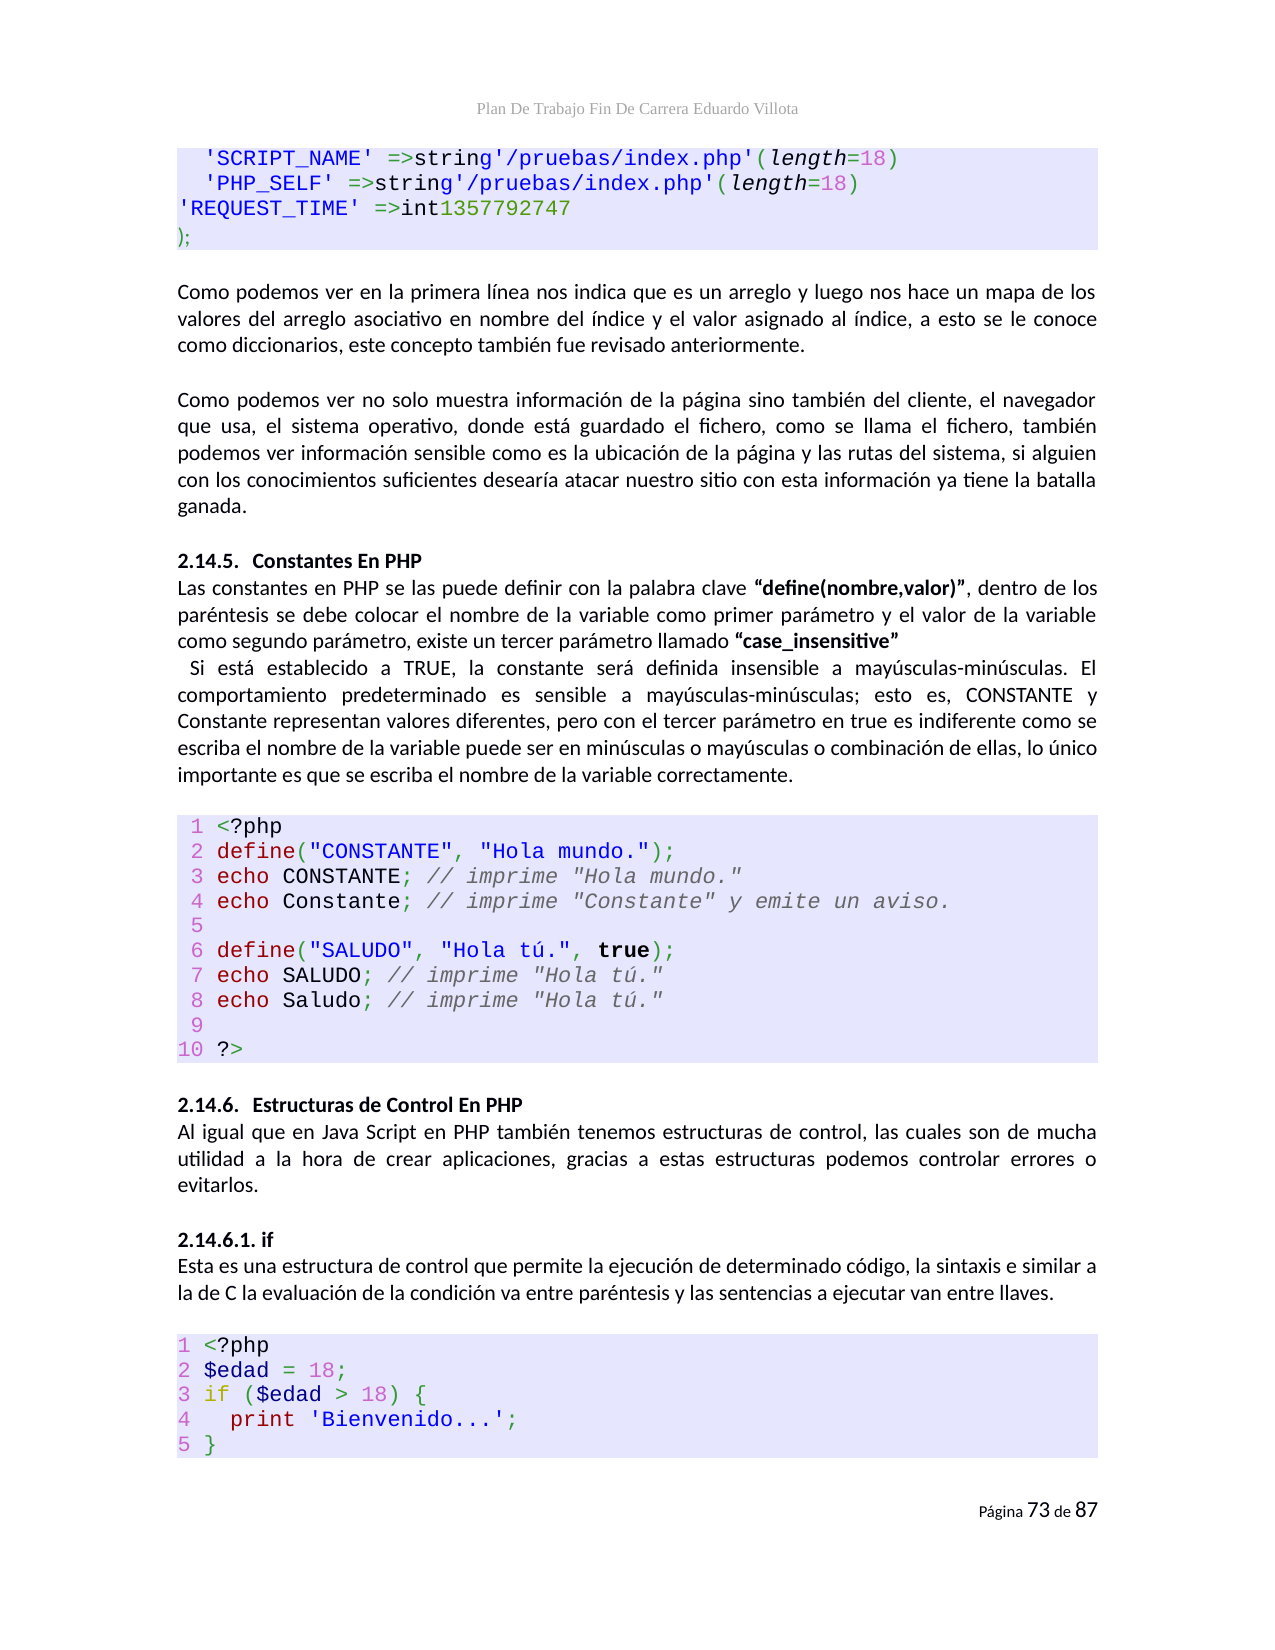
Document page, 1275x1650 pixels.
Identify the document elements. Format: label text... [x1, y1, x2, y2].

text 'SCRIPT_NAME' =>string'/pruebas/index.php'(length=18) [177, 148, 1098, 172]
text Esta es una estructura de control que permite la ejecución de determinado código, la sintaxis e similar a la de C la evaluación de la condición va entre paréntesis y las sentencias a ejecutar van entre llaves. [177, 1253, 1098, 1306]
text 10 ?> [177, 1038, 1098, 1063]
text 'PHP_SELF' =>string'/pruebas/index.php'(length=18) [177, 172, 1098, 197]
text Como podemos ver en la primera línea nos indica que es un arreglo y luego nos hace un mapa de los valores del arreglo asociativo en nombre del índice y el valor asignado al índice, a esto se le conoce como diccionarios, este concepto también fue revisado anteriormente. [177, 278, 1098, 358]
text 2 $edad = 18; [177, 1359, 1098, 1384]
text 5 [177, 914, 1098, 939]
text 9 [177, 1014, 1098, 1038]
text 2 define("CONSTANTE", "Hola mundo."); [177, 840, 1098, 865]
text 'REQUEST_TIME' =>int1357792747 [177, 197, 1098, 222]
text 7 echo SALUDO; // imprime "Hola tú." [177, 964, 1098, 989]
text Si está establecido a TRUE, la constante será definida insensible a mayúsculas-minúsculas. El comportamiento predeterminado es sensible a mayúsculas-minúsculas; esto es, CONSTANTE y Constante representan valores diferentes, pero con el tercer parámetro en true es indiferente como se escriba el nombre de la variable puede ser en minúsculas o mayúsculas o combinación de ellas, lo único importante es que se escriba el nombre de la variable correctamente. [177, 654, 1098, 787]
text 3 if ($edad > 18) { [177, 1384, 1098, 1408]
text ); [177, 222, 1098, 250]
text 8 echo Saludo; // imprime "Hola tú." [177, 989, 1098, 1014]
text Las constantes en PHP se las puede definir con la palabra clave “define(nombre,valor)”, dentro de los paréntesis se debe colocar el nombre de la variable como primer parámetro y el valor de la variable como segundo parámetro, existe un tercer parámetro llamado “case_insensitive” [177, 574, 1098, 654]
text 5 } [177, 1433, 1098, 1458]
text 4 echo Constante; // imprime "Constante" y emite un aviso. [177, 890, 1098, 914]
text 2.14.6.1. if [177, 1226, 1098, 1253]
text Al igual que en Java Script en PHP también tenemos estructuras de control, las cuales son de mucha utilidad a la hora de crear aplicaciones, gracias a estas estructuras podemos controlar errores o evitarlos. [177, 1118, 1098, 1198]
text 3 echo CONSTANTE; // imprime "Hola mundo." [177, 865, 1098, 890]
text 1 <?php [177, 815, 1098, 840]
text 4 print 'Bienvenido...'; [177, 1408, 1098, 1433]
text 6 define("SALUDO", "Hola tú.", true); [177, 939, 1098, 964]
text 1 <?php [177, 1334, 1098, 1359]
text Como podemos ver no solo muestra información de la página sino también del cliente, el navegador que usa, el sistema operativo, donde está guardado el fichero, como se llama el fichero, también podemos ver información sensible como es la ubicación de la página y las rutas del sistema, si alguien con los conocimientos suficientes desearía atacar nuestro sitio con esta información ya tiene la batalla ganada. [177, 386, 1098, 519]
text 2.14.5. Constantes En PHP [177, 547, 1098, 574]
text 2.14.6. Estructuras de Control En PHP [177, 1091, 1098, 1118]
